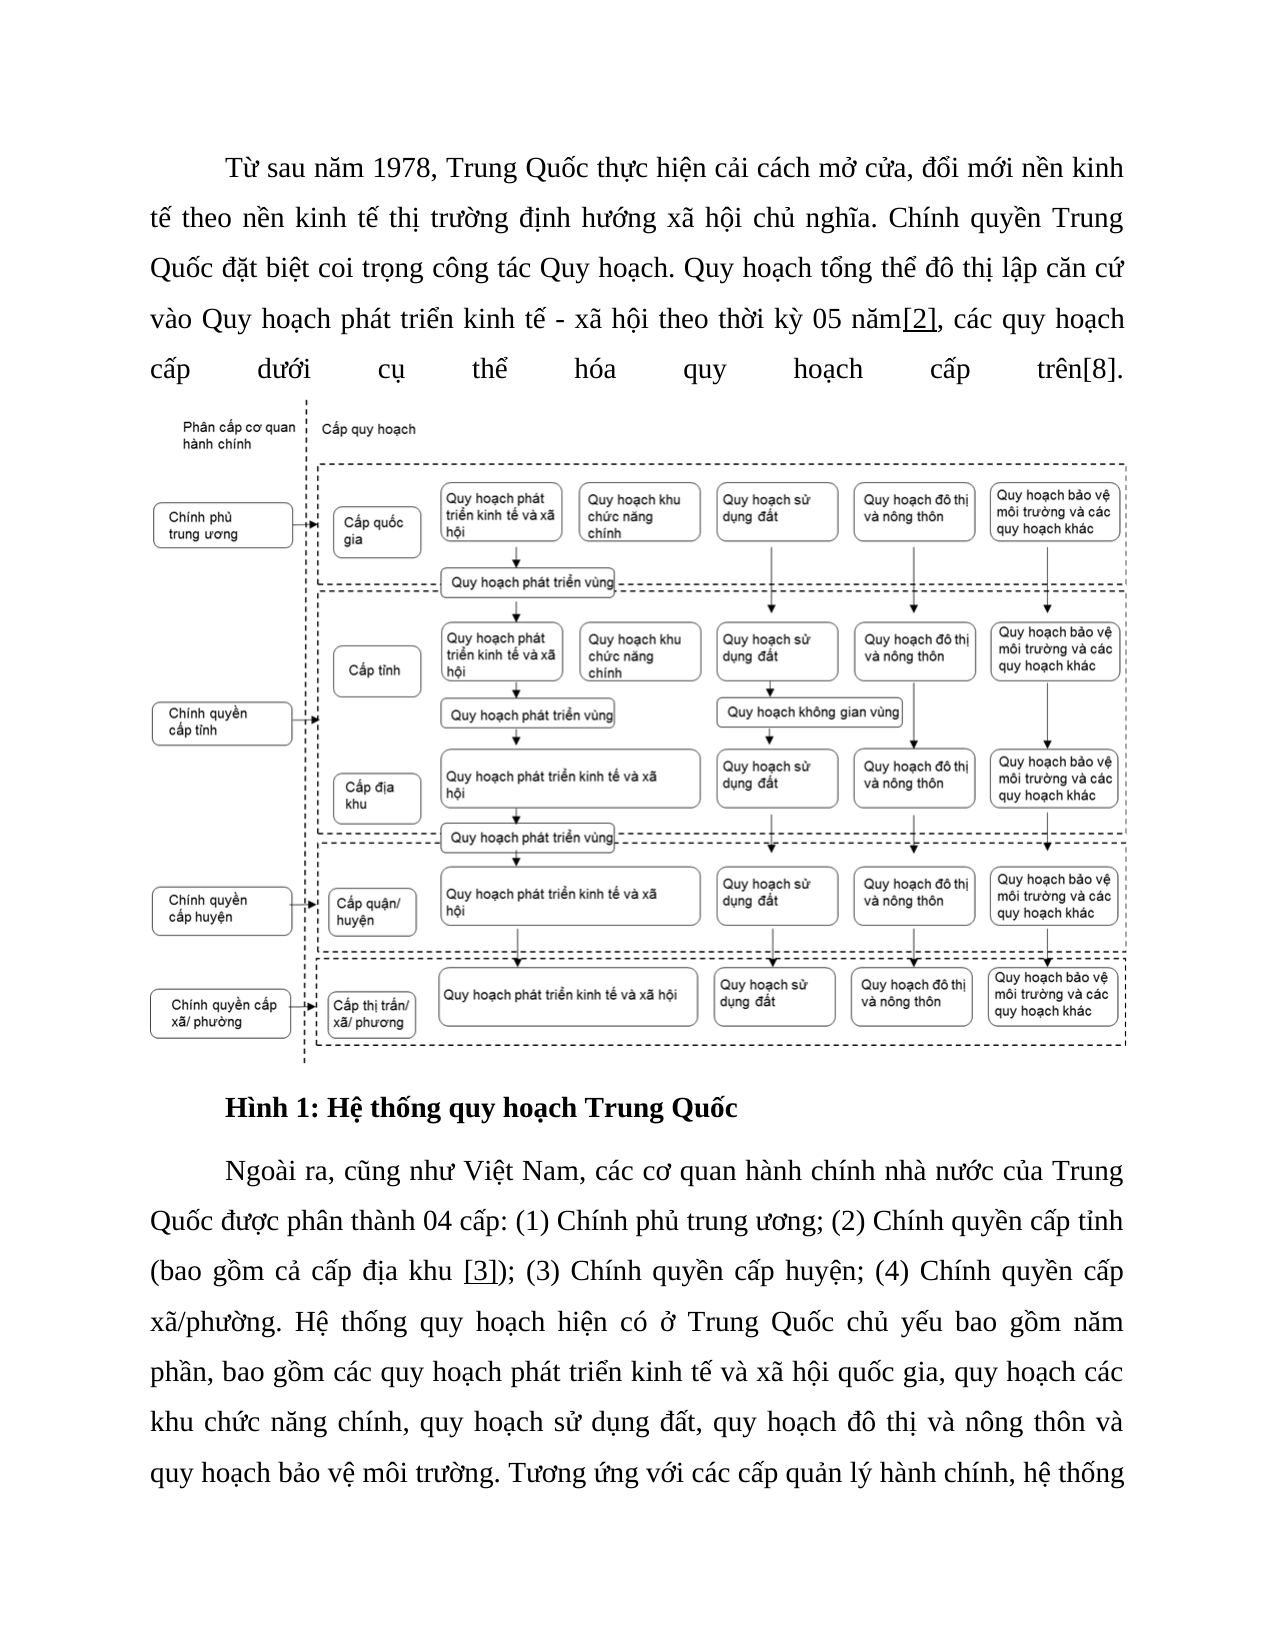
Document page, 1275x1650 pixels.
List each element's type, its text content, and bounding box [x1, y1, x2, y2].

text Hình 1: Hệ thống quy hoạch Trung Quốc [150, 1090, 1125, 1124]
text Từ sau năm 1978, Trung Quốc thực hiện cải cách mở cửa, đổi mới nền kinh tế theo nền kinh tế thị trường định hướng xã hội chủ nghĩa. Chính quyền Trung Quốc đặt biệt coi trọng công tác Quy hoạch. Quy hoạch tổng thể đô thị lập căn cứ vào Quy hoạch phát triển kinh tế - xã hội theo thời kỳ 05 năm[2], các quy hoạch cấp dưới cụ thể hóa quy hoạch cấp trên[8]. [150, 150, 1125, 399]
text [150, 1153, 1125, 1488]
picture [150, 399, 1127, 1064]
